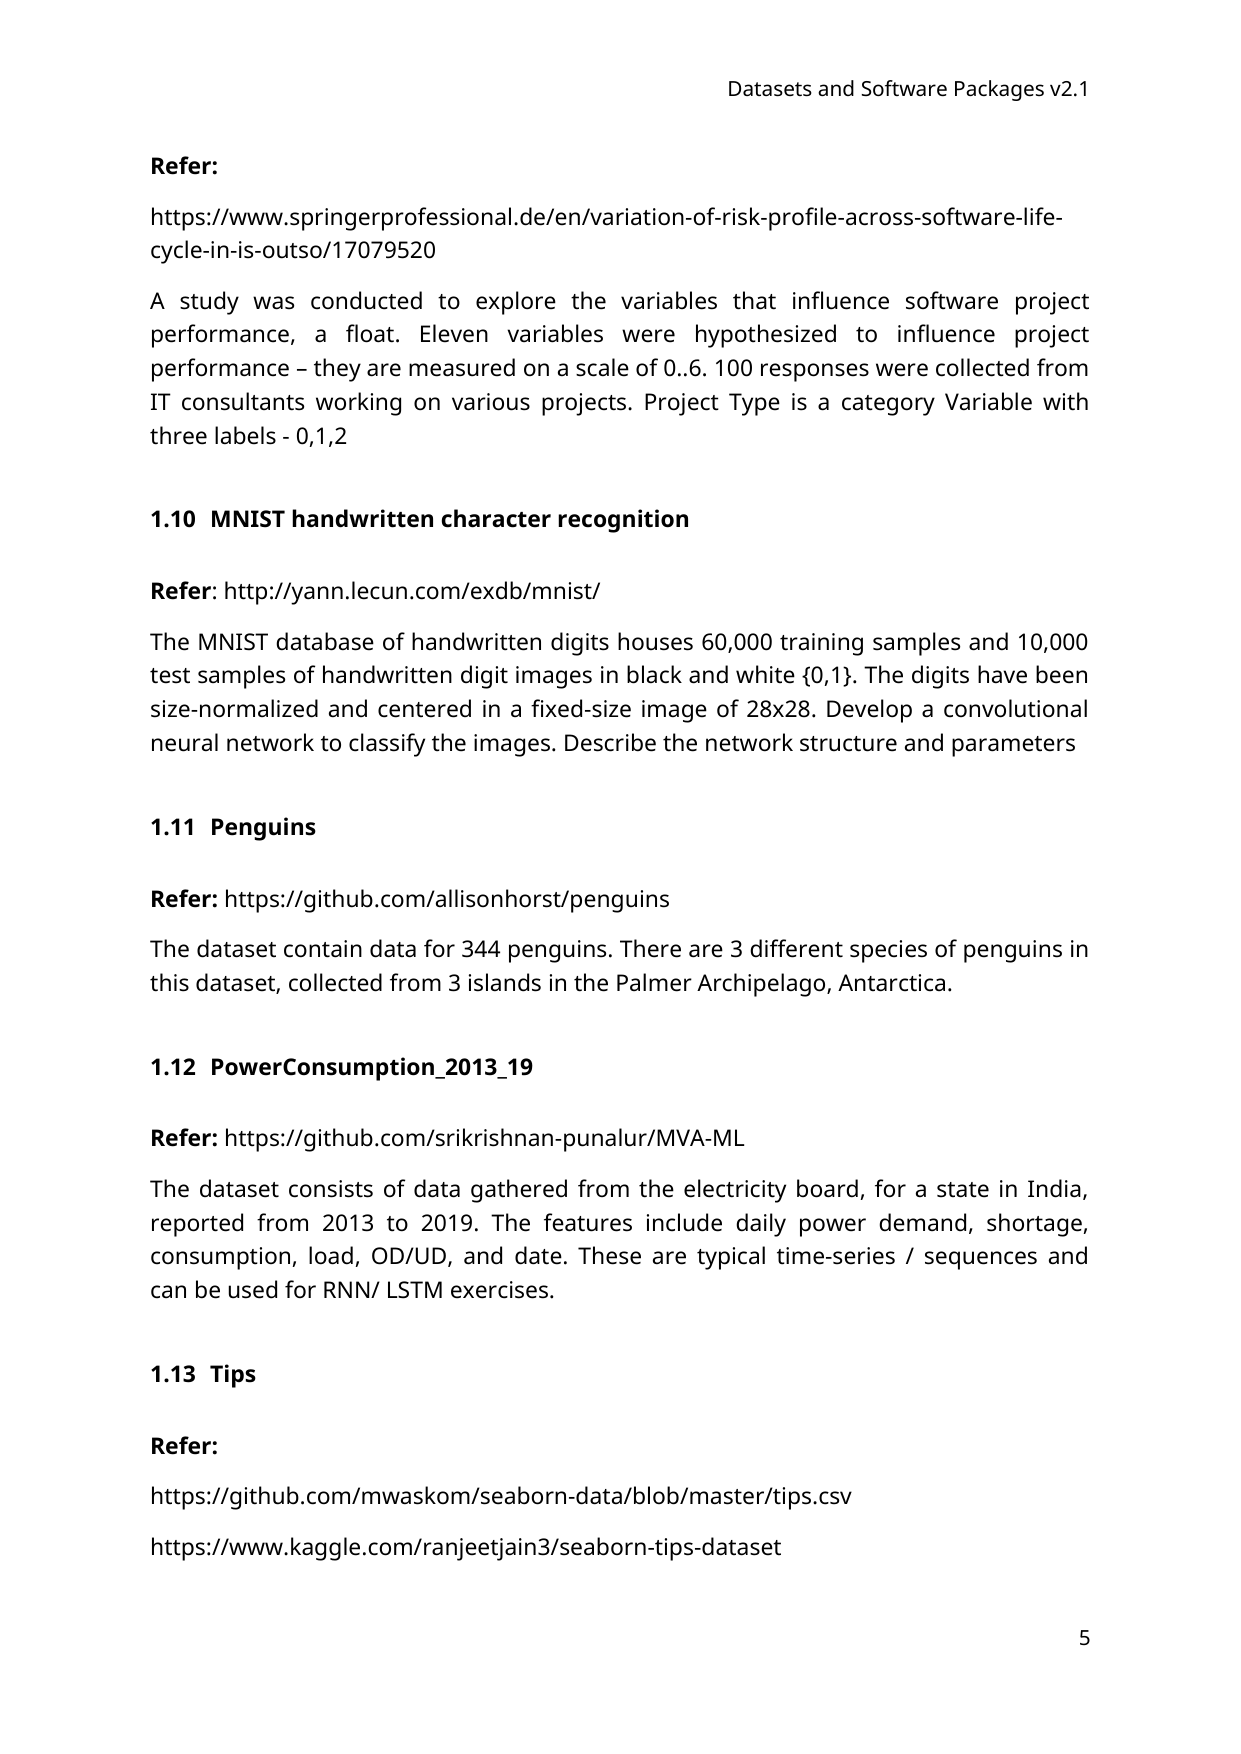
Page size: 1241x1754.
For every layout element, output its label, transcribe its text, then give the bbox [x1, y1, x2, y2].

text A study was conducted to explore the variables that influence software project performance, a float. Eleven variables were hypothesized to influence project performance – they are measured on a scale of 0..6. 100 responses were collected from IT consultants working on various projects. Project Type is a category Variable with three labels - 0,1,2 [150, 284, 1090, 451]
text https://github.com/mwaskom/seaborn-data/blob/master/tips.csv [150, 1480, 1090, 1511]
text The MNIST database of handwritten digits houses 60,000 training samples and 10,000 test samples of handwritten digit images in black and white {0,1}. The digits have been size-normalized and centered in a fixed-size image of 28x28. Develop a convolutional neural network to classify the images. Describe the network structure and parameters [150, 626, 1090, 758]
subtitle Penguins [150, 811, 1090, 842]
text https://www.springerprofessional.de/en/variation-of-risk-profile-across-software-life-cycle-in-is-outso/17079520 [150, 200, 1090, 265]
subtitle MNIST handwritten character recognition [150, 503, 1090, 534]
subtitle PowerConsumption_2013_19 [150, 1050, 1090, 1082]
text https://www.kaggle.com/ranjeetjain3/seaborn-tips-dataset [150, 1530, 1090, 1562]
text The dataset consists of data gathered from the electricity board, for a state in India, reported from 2013 to 2019. The features include daily power demand, shortage, consumption, load, OD/UD, and date. These are typical time-series / sequences and can be used for RNN/ LSTM exercises. [150, 1173, 1090, 1305]
text Refer: https://github.com/srikrishnan-punalur/MVA-ML [150, 1122, 1090, 1153]
text Refer: [150, 1429, 1090, 1461]
text The dataset contain data for 344 penguins. There are 3 different species of penguins in this dataset, collected from 3 islands in the Palmer Archipelago, Antarctica. [150, 933, 1090, 998]
subtitle Tips [150, 1358, 1090, 1389]
text Refer: [150, 150, 1090, 181]
text Refer: https://github.com/allisonhorst/penguins [150, 882, 1090, 914]
text Refer: http://yann.lecun.com/exdb/mnist/ [150, 575, 1090, 606]
